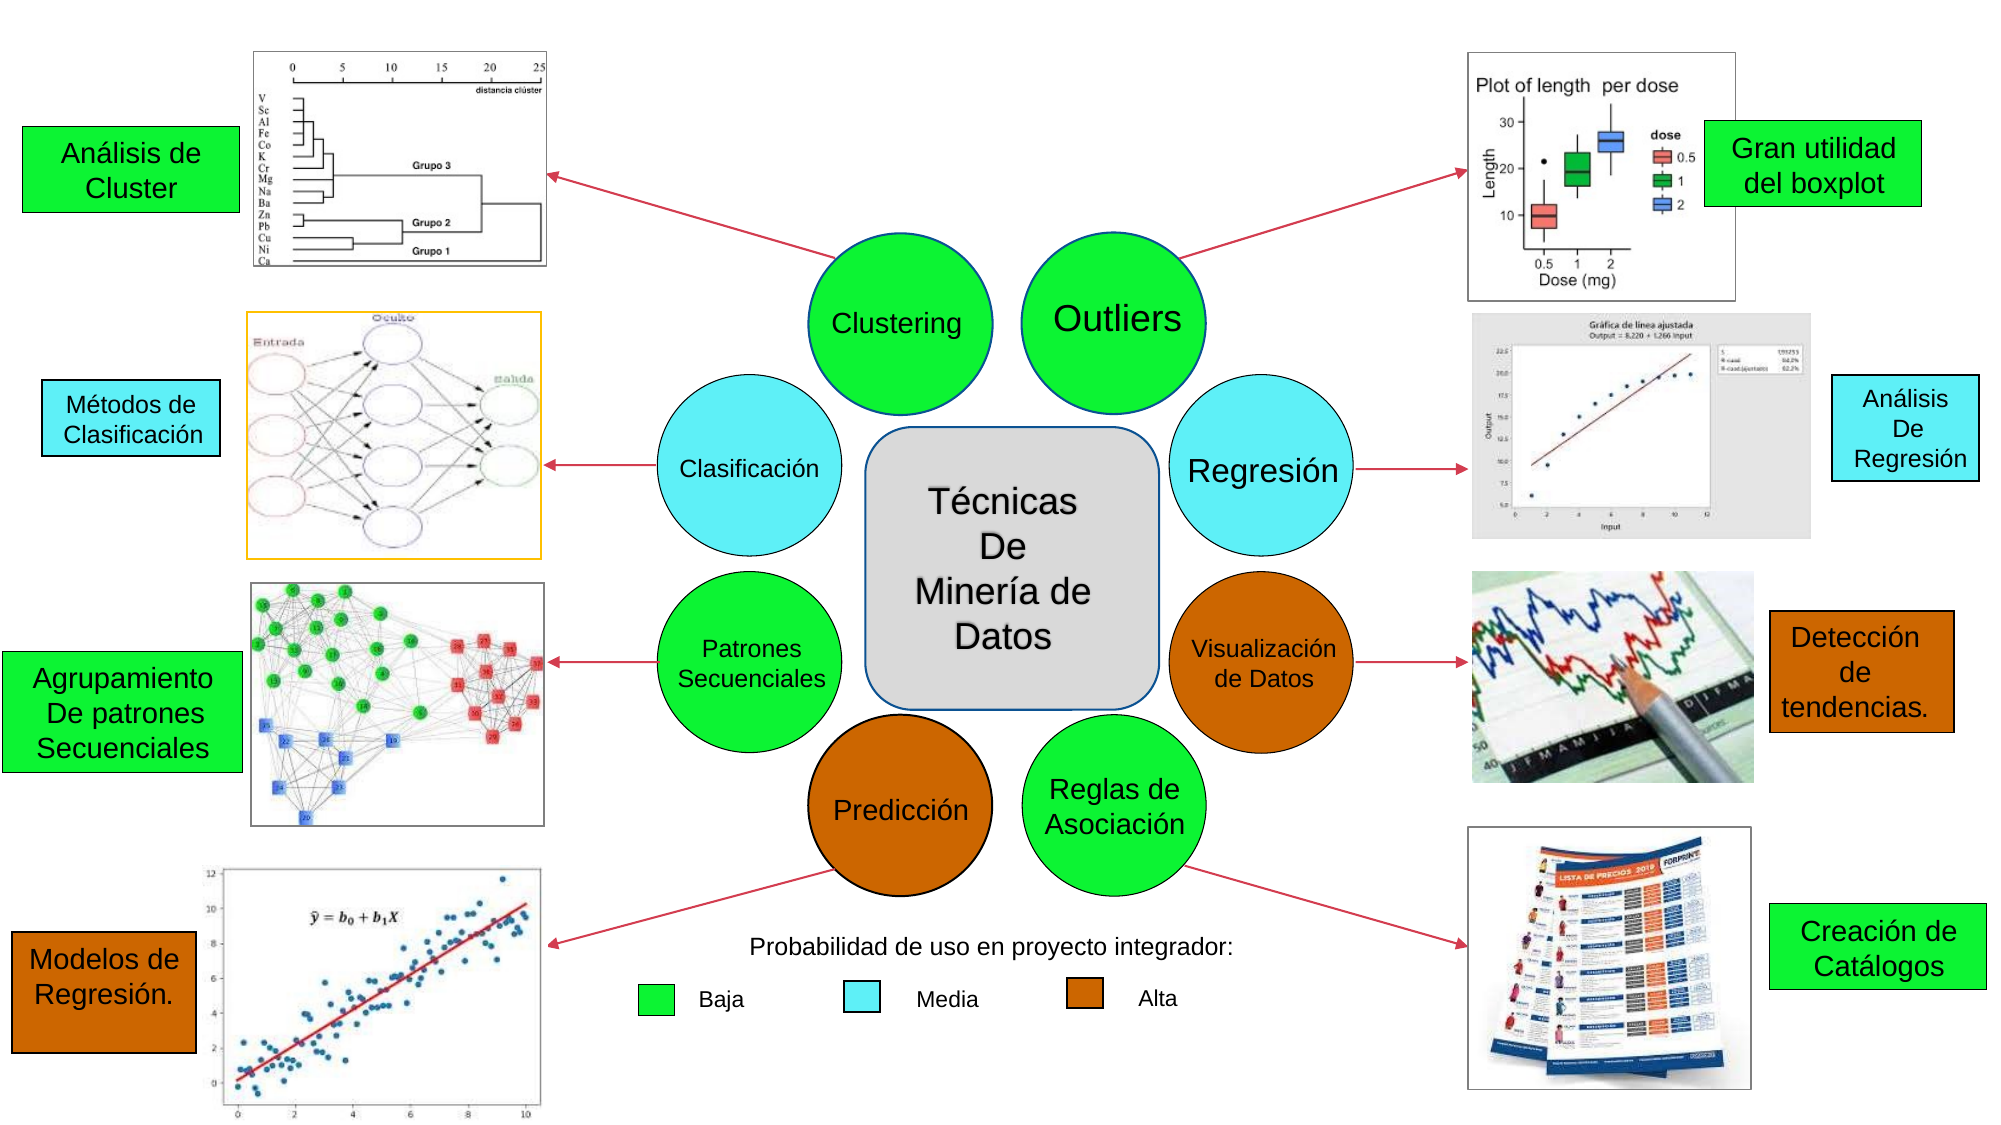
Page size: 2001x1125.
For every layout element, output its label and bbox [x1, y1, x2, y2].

picture [889, 463, 1127, 682]
picture [1469, 828, 1750, 1089]
picture [254, 52, 546, 265]
picture [252, 584, 543, 825]
picture [1472, 571, 1754, 783]
picture [1472, 313, 1811, 539]
picture [1469, 53, 1735, 300]
picture [202, 865, 548, 1123]
picture [248, 313, 540, 558]
